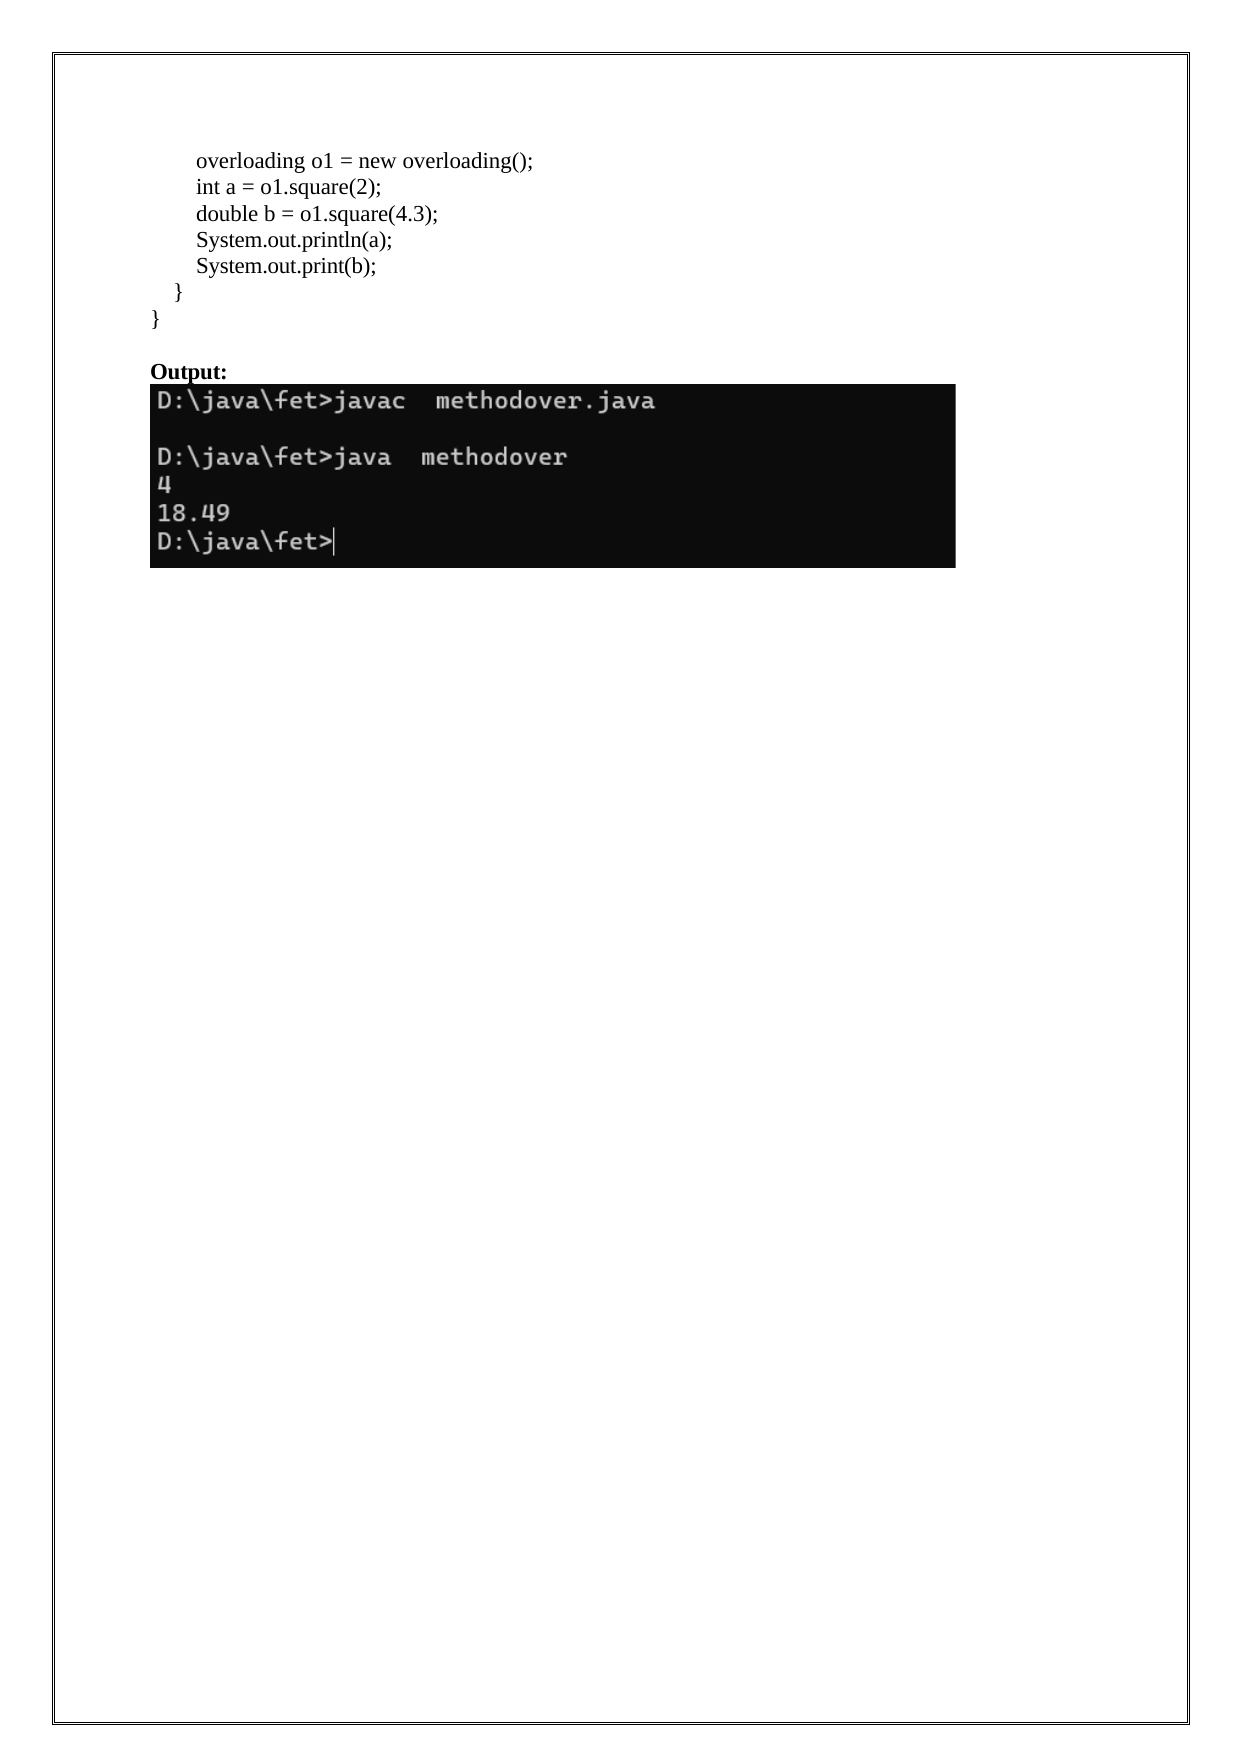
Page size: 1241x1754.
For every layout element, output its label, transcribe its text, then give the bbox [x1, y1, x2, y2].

text overloading o1 = new overloading(); int a = o1.square(2); [196, 148, 551, 200]
text } [173, 279, 1065, 305]
text Output: [150, 358, 1065, 384]
text } [150, 305, 1065, 331]
text double b = o1.square(4.3); System.out.println(a); System.out.print(b); [196, 200, 464, 279]
picture [150, 384, 956, 568]
